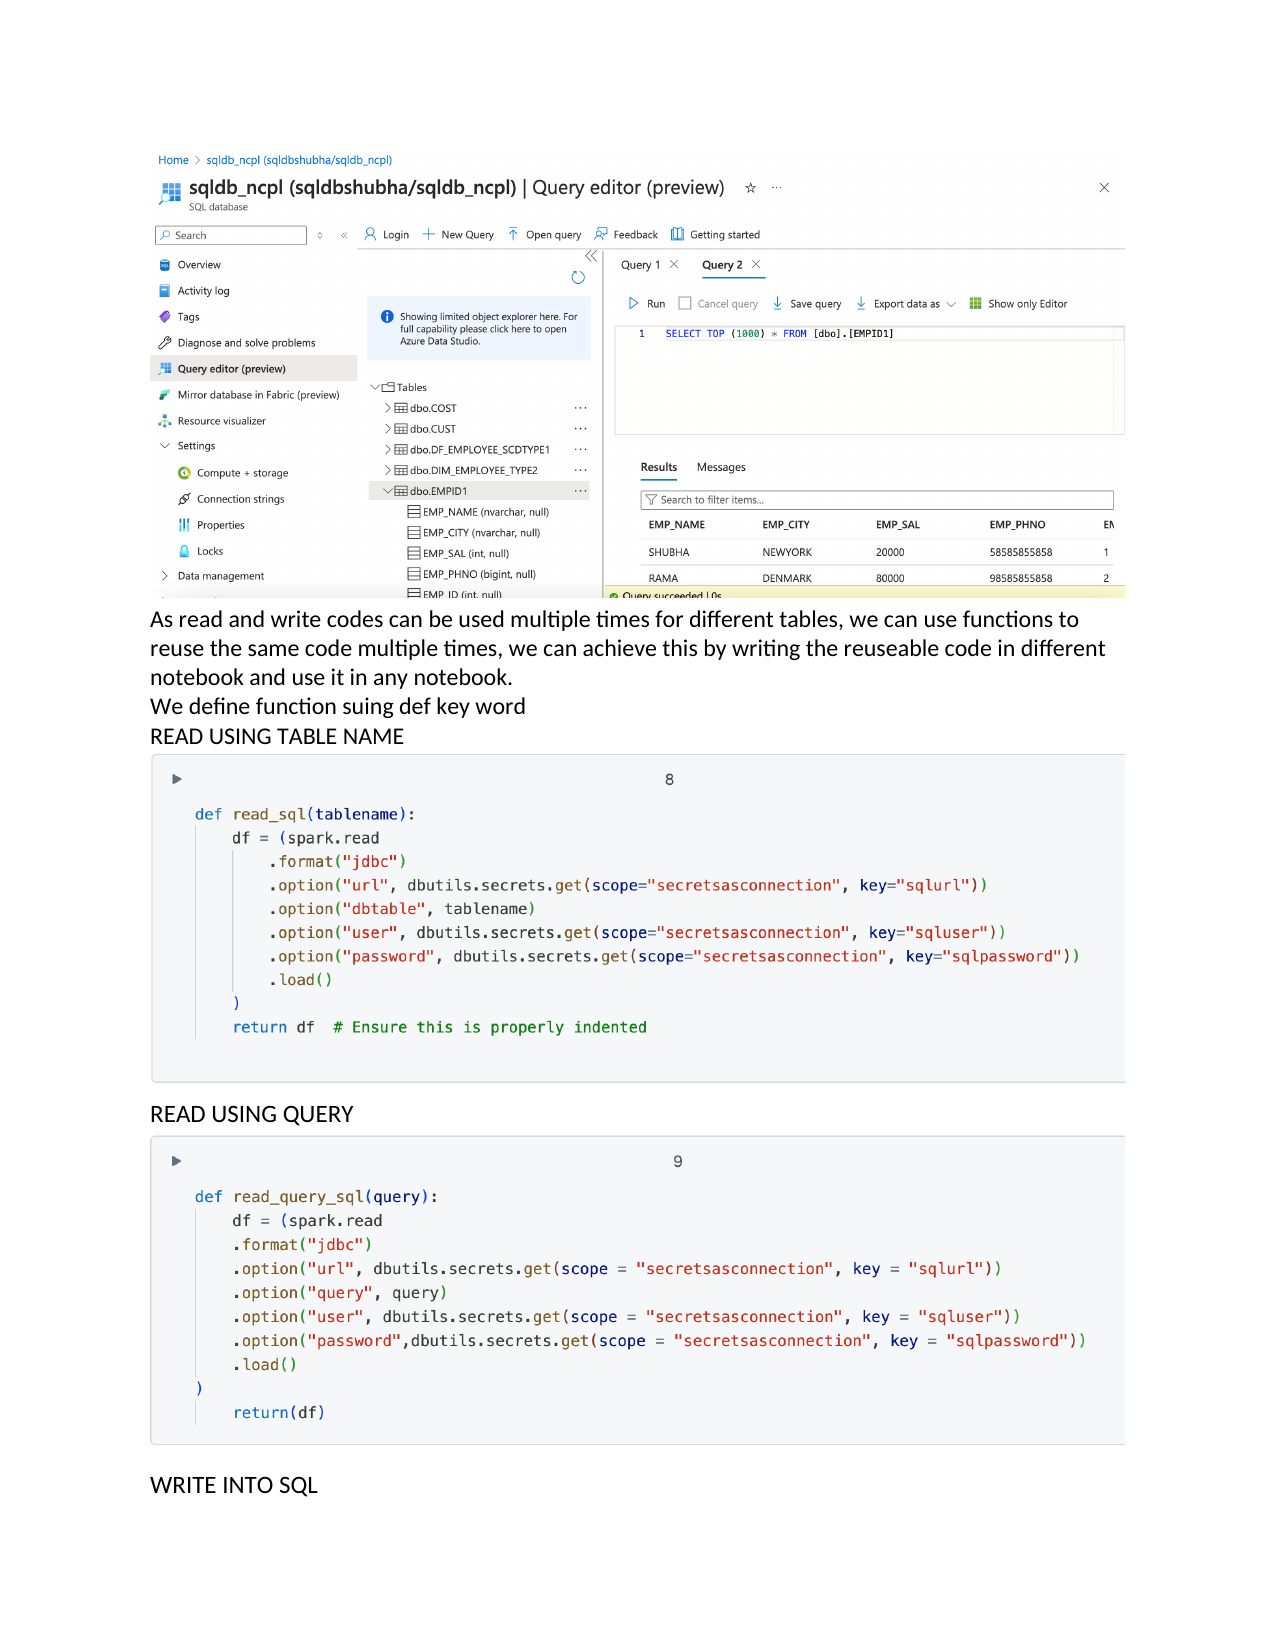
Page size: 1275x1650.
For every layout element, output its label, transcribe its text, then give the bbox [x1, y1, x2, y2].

text We define function suing def key word [150, 691, 1125, 721]
picture [150, 750, 1125, 1092]
text ) Table is created in SQL database we can check by using SSMS As read and write codes can be used multiple times for different tables, we can use functions to reuse the same code multiple times, we can achieve this by writing the reuseable code in different notebook and use it in any notebook. [150, 598, 1125, 691]
picture [150, 150, 1125, 598]
picture [150, 1128, 1125, 1463]
